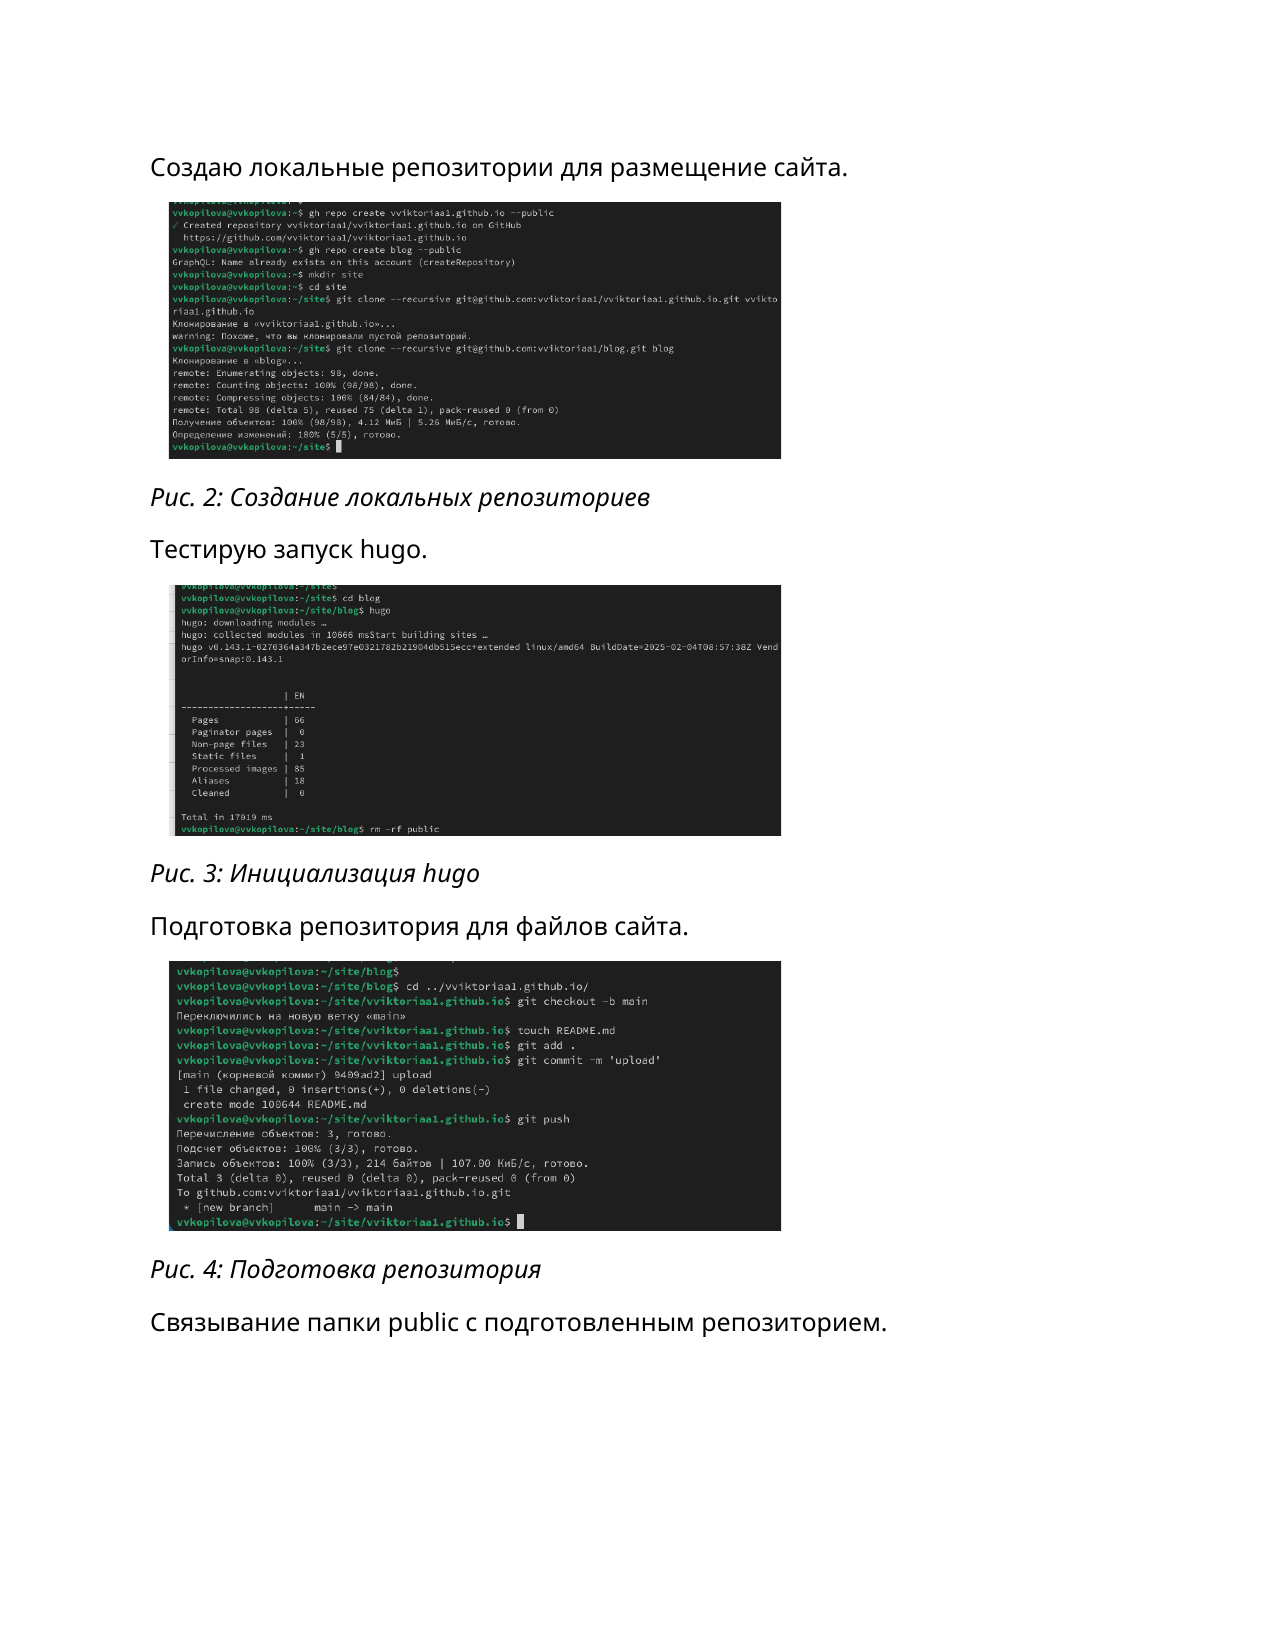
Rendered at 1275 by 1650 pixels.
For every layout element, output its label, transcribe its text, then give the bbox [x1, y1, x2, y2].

text Рис. 3: Инициализация hugo [150, 856, 1125, 890]
text Создаю локальные репозитории для размещение сайта. [150, 150, 1125, 184]
text Рис. 2: Создание локальных репозиториев [150, 479, 1125, 513]
picture [168, 585, 782, 836]
picture [168, 202, 782, 459]
text Рис. 4: Подготовка репозитория [150, 1252, 1125, 1286]
text Подготовка репозитория для файлов сайта. [150, 909, 1125, 943]
text Тестирую запуск hugo. [150, 532, 1125, 566]
text Связывание папки public с подготовленным репозиторием. [150, 1305, 1125, 1339]
picture [168, 961, 782, 1231]
